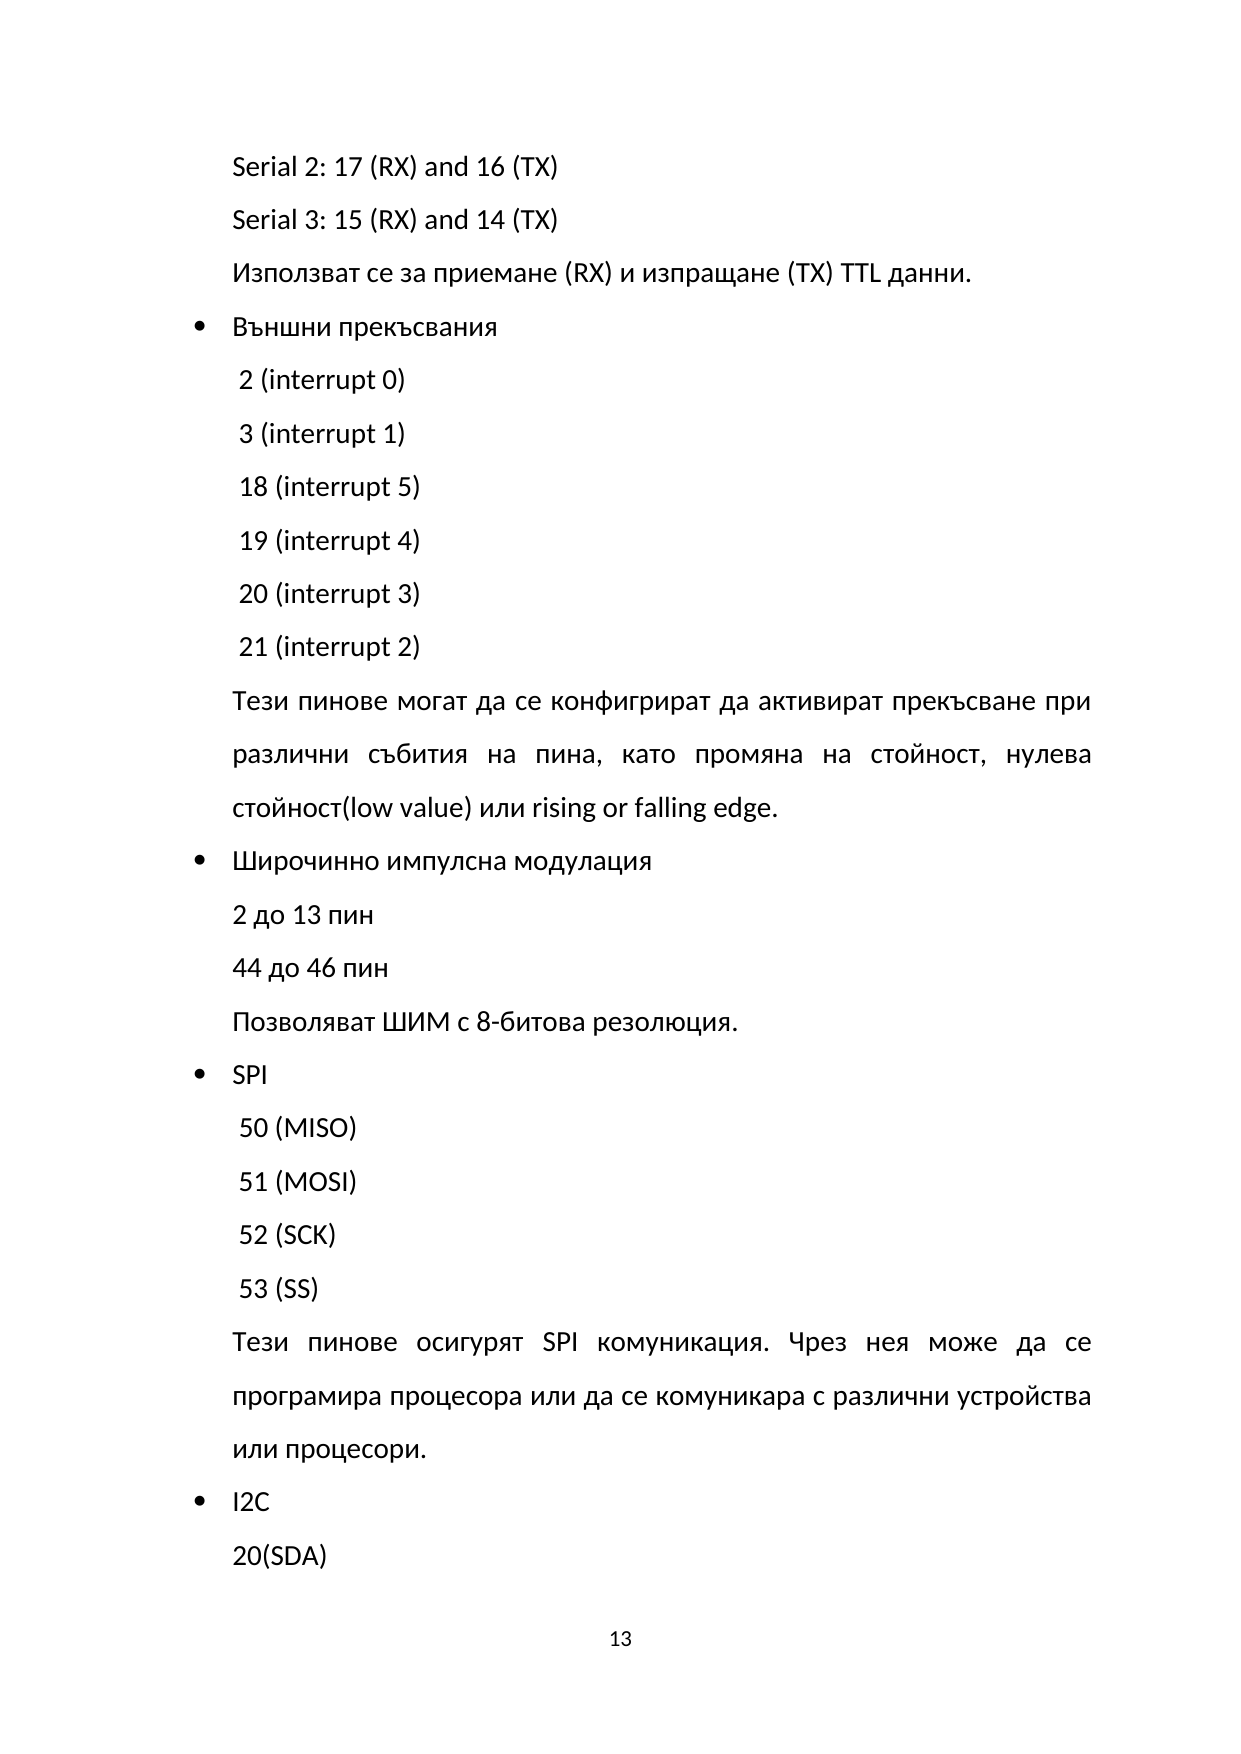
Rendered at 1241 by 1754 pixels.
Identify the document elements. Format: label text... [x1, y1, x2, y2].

list Позволяват ШИМ с 8-битова резолюция. [232, 1488, 1093, 1524]
list UART [194, 473, 1093, 509]
list 44 до 46 пин [232, 1435, 1093, 1471]
list 21 (interrupt 2) [232, 1114, 1093, 1150]
text Всеки от 54-те пина на Мега256 може да бъде използван като вход или изход. Работният им волтаж е 5 волта. Всеки пин може да предава или да приеме максимум 40 мА и има вътрешен пул-ъп резистор от 20-50 кОм. Някой от пиновете имат специални функции: [148, 230, 1093, 426]
list Използват се за приемане (RX) и изпращане (TX) TTL данни. [232, 740, 1093, 776]
list Serial 3: 15 (RX) and 14 (TX) [232, 687, 1093, 722]
list Входове и Изходи [192, 148, 1093, 183]
list Външни прекъсвания [194, 794, 1093, 829]
list Serial: 0 (RX) and 1 (TX); [232, 527, 1093, 562]
list Широчинно импулсна модулация [194, 1328, 1093, 1364]
list 2 (interrupt 0) [232, 847, 1093, 883]
list Serial 1: 19 (RX) and 18 (TX) [232, 580, 1093, 616]
list Тези пинове могат да се конфигрират да активират прекъсване при различни събития на пина, като промяна на стойност, нулева стойност(low value) или rising or falling edge. [232, 1168, 1093, 1310]
list 3 (interrupt 1) [232, 901, 1093, 936]
list SPI [194, 1542, 1093, 1577]
list 20 (interrupt 3) [232, 1061, 1093, 1097]
list 18 (interrupt 5) [232, 954, 1093, 990]
list 19 (interrupt 4) [232, 1007, 1093, 1043]
list Serial 2: 17 (RX) and 16 (TX) [232, 633, 1093, 669]
list 2 до 13 пин [232, 1382, 1093, 1417]
